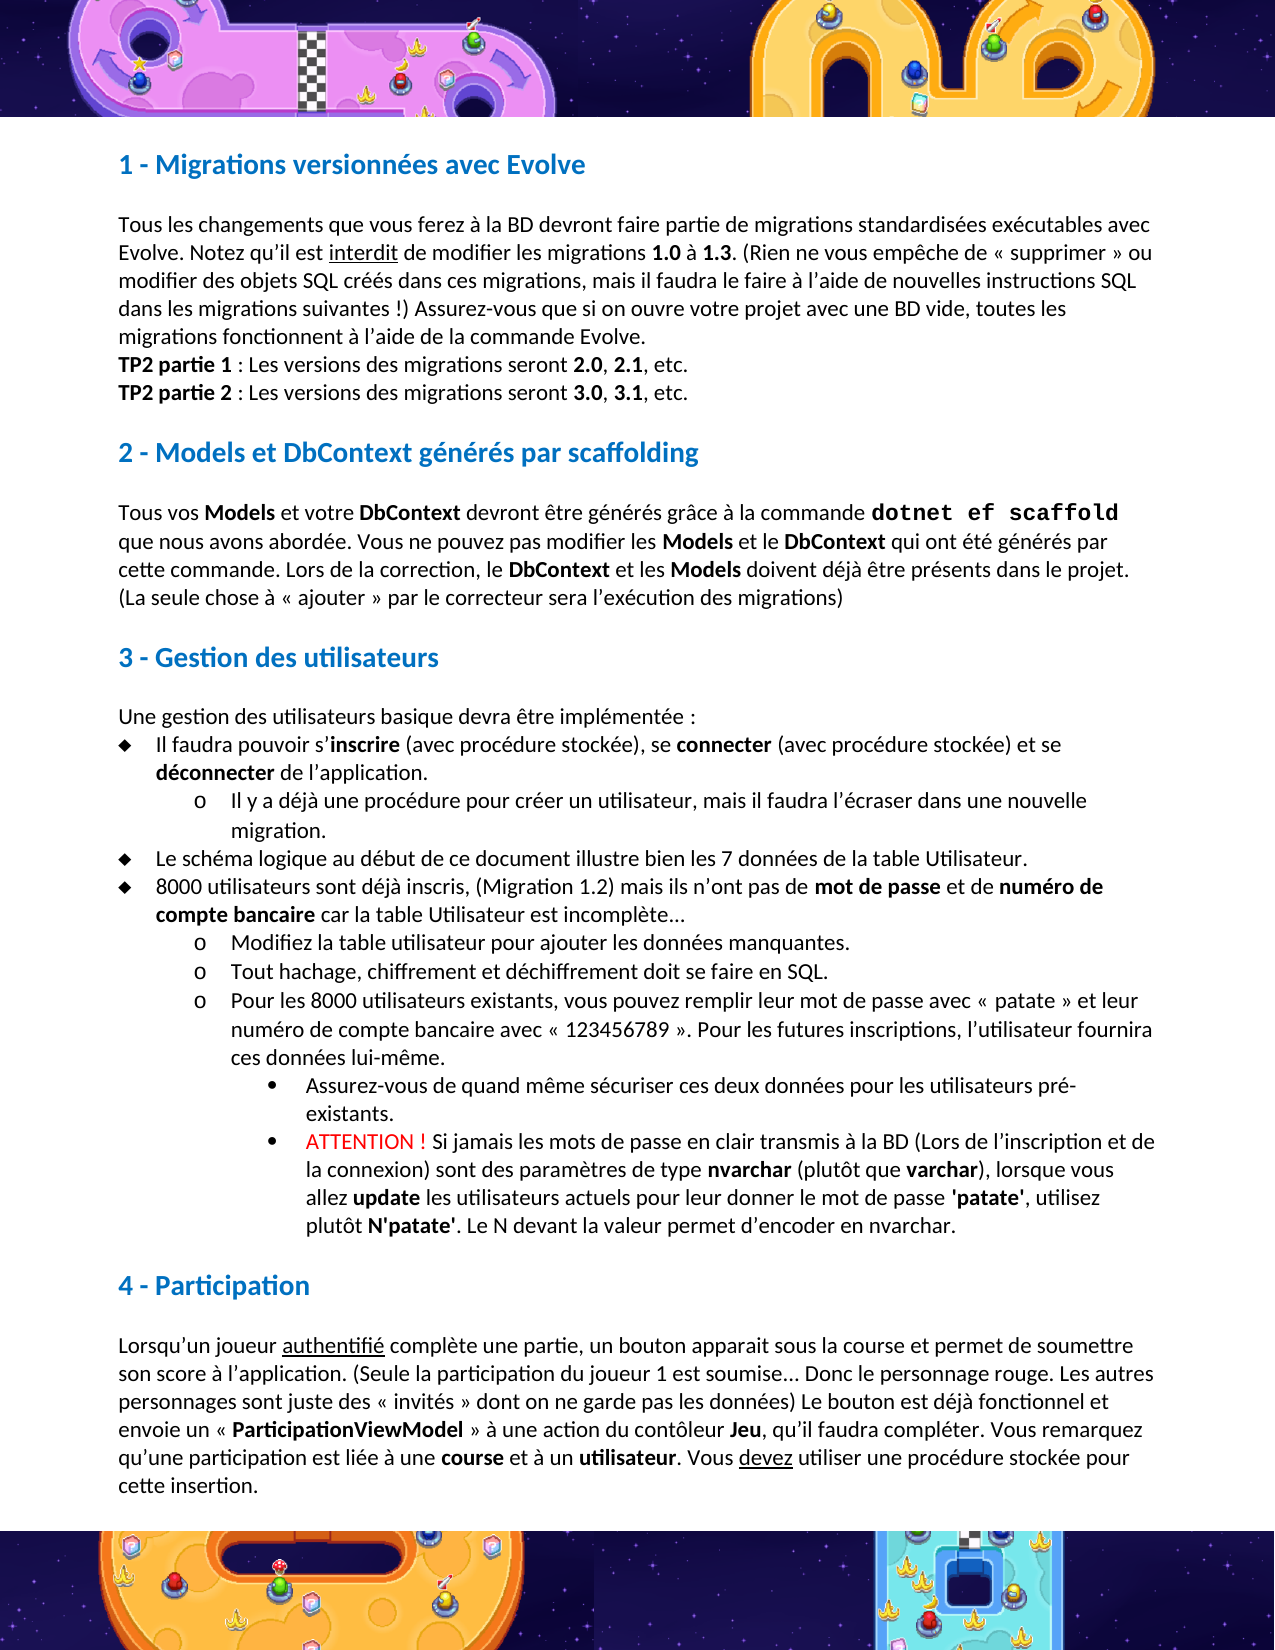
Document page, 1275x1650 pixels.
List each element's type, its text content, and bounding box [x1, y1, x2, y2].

list Il faudra pouvoir s’inscrire (avec procédure stockée), se connecter (avec procédure stockée) et se déconnecter de l’application. [118, 731, 1157, 787]
list Assurez-vous de quand même sécuriser ces deux données pour les utilisateurs pré-existants. [268, 1071, 1157, 1127]
text 2 - Models et DbContext générés par scaffolding [118, 434, 1157, 469]
list Modifiez la table utilisateur pour ajouter les données manquantes. [193, 928, 1157, 957]
text Tous vos Models et votre DbContext devront être générés grâce à la commande dotnet ef scaffold que nous avons abordée. Vous ne pouvez pas modifier les Models et le DbContext qui ont été générés par cette commande. Lors de la correction, le DbContext et les Models doivent déjà être présents dans le projet. (La seule chose à « ajouter » par le correcteur sera l’exécution des migrations) [118, 498, 1157, 611]
text TP2 partie 2 : Les versions des migrations seront 3.0, 3.1, etc. [118, 378, 1157, 406]
list ATTENTION ! Si jamais les mots de passe en clair transmis à la BD (Lors de l’inscription et de la connexion) sont des paramètres de type nvarchar (plutôt que varchar), lorsque vous allez update les utilisateurs actuels pour leur donner le mot de passe 'patate', utilisez plutôt N'patate'. Le N devant la valeur permet d’encoder en nvarchar. [268, 1127, 1157, 1239]
list Pour les 8000 utilisateurs existants, vous pouvez remplir leur mot de passe avec « patate » et leur numéro de compte bancaire avec « 123456789 ». Pour les futures inscriptions, l’utilisateur fournira ces données lui-même. [193, 986, 1157, 1071]
picture [0, 0, 1275, 117]
list 8000 utilisateurs sont déjà inscris, (Migration 1.2) mais ils n’ont pas de mot de passe et de numéro de compte bancaire car la table Utilisateur est incomplète... [118, 872, 1157, 928]
text Une gestion des utilisateurs basique devra être implémentée : [118, 702, 1157, 731]
text 4 - Participation [118, 1267, 1157, 1303]
list Le schéma logique au début de ce document illustre bien les 7 données de la table Utilisateur. [118, 844, 1157, 872]
text Tous les changements que vous ferez à la BD devront faire partie de migrations standardisées exécutables avec Evolve. Notez qu’il est interdit de modifier les migrations 1.0 à 1.3. (Rien ne vous empêche de « supprimer » ou modifier des objets SQL créés dans ces migrations, mais il faudra le faire à l’aide de nouvelles instructions SQL dans les migrations suivantes !) Assurez-vous que si on ouvre votre projet avec une BD vide, toutes les migrations fonctionnent à l’aide de la commande Evolve. [118, 210, 1157, 350]
picture [0, 1531, 1274, 1650]
list Il y a déjà une procédure pour créer un utilisateur, mais il faudra l’écraser dans une nouvelle migration. [193, 787, 1157, 844]
text TP2 partie 1 : Les versions des migrations seront 2.0, 2.1, etc. [118, 350, 1157, 378]
text Lorsqu’un joueur authentifié complète une partie, un bouton apparait sous la course et permet de soumettre son score à l’application. (Seule la participation du joueur 1 est soumise... Donc le personnage rouge. Les autres personnages sont juste des « invités » dont on ne garde pas les données) Le bouton est déjà fonctionnel et envoie un « ParticipationViewModel » à une action du contôleur Jeu, qu’il faudra compléter. Vous remarquez qu’une participation est liée à une course et à un utilisateur. Vous devez utiliser une procédure stockée pour cette insertion. [118, 1331, 1157, 1499]
text 1 - Migrations versionnées avec Evolve [118, 146, 1157, 182]
text 3 - Gestion des utilisateurs [118, 639, 1157, 674]
list Tout hachage, chiffrement et déchiffrement doit se faire en SQL. [193, 957, 1157, 986]
